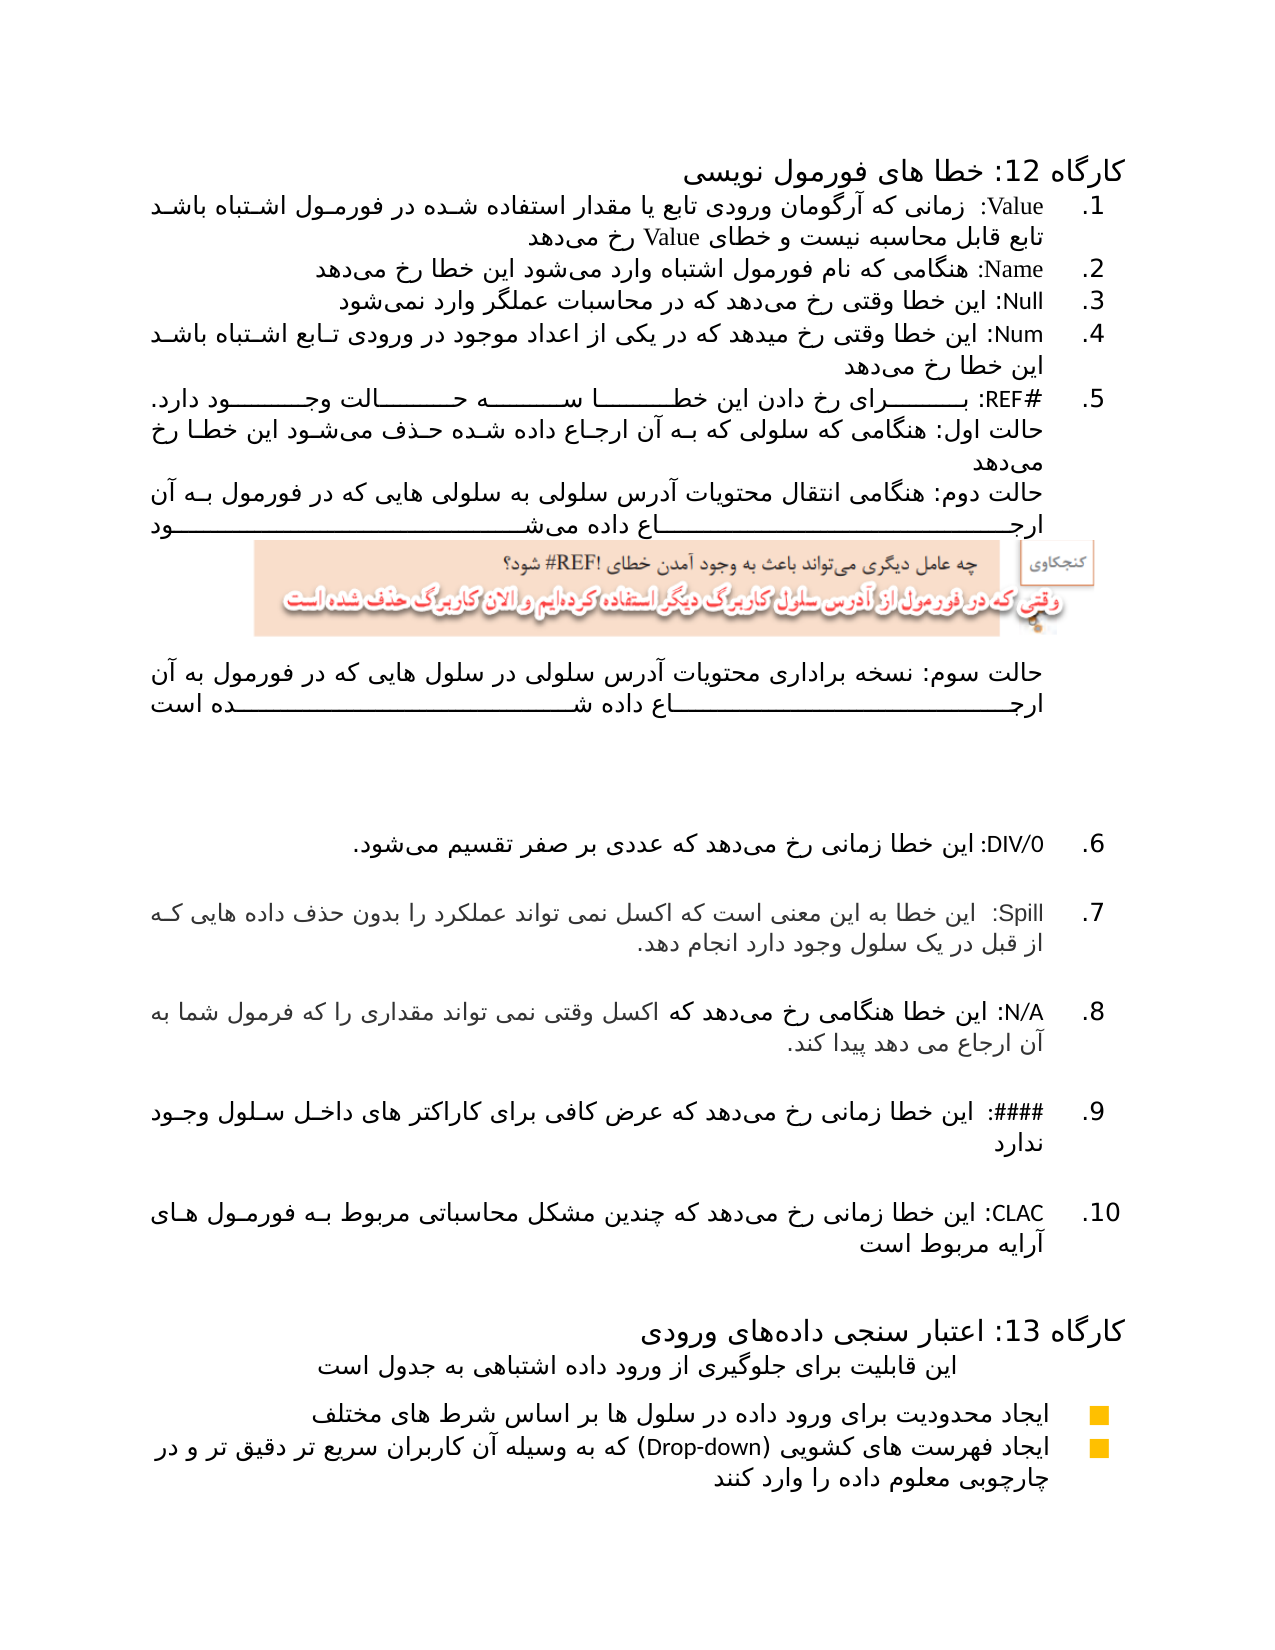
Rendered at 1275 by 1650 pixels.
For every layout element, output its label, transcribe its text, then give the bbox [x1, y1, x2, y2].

list ####: این خطا زمانی رخ می‌دهد که عرض کافی برای کاراکتر های داخل سلول وجود ندارد [150, 1096, 1081, 1158]
list #REF: برای رخ دادن این خطا سه حالت وجود دارد. حالت اول: هنگامی که سلولی که به آن ارجاع داده شده حذف می‌شود این خطا رخ می‌دهد حالت دوم: هنگامی انتقال محتویات آدرس سلولی به سلولی هایی که در فورمول به آن ارجاع داده می‌شود حالت سوم: نسخه براداری محتویات آدرس سلولی در سلول هایی که در فورمول به آن ارجاع داده شده است [150, 383, 1081, 755]
list Value: زمانی که آرگومان ورودی تابع یا مقدار استفاده شده در فورمول اشتباه باشد تابع قابل محاسبه نیست و خطای Value رخ می‌دهد [150, 191, 1081, 252]
list DIV/0: این خطا زمانی رخ می‌دهد که عددی بر صفر تقسیم می‌شود. [150, 828, 1081, 859]
list CLAC: این خطا زمانی رخ می‌دهد که چندین مشکل محاسباتی مربوط به فورمول های آرایه مربوط است [150, 1197, 1081, 1259]
list Num: این خطا وقتی رخ میدهد که در یکی از اعداد موجود در ورودی تابع اشتباه باشد این خطا رخ می‌دهد [150, 318, 1081, 380]
list ایجاد محدودیت برای ورود داده در سلول ها بر اساس شرط های مختلف [150, 1399, 1087, 1428]
list Name: هنگامی که نام فورمول اشتباه وارد می‌شود این خطا رخ می‌دهد [150, 254, 1081, 283]
subtitle کارگاه 13: اعتبار سنجی داده‌های ورودی [150, 1314, 1125, 1348]
list Spill: این خطا به این معنی است که اکسل نمی تواند عملکرد را بدون حذف داده هایی که از قبل در یک سلول وجود دارد انجام دهد. [150, 898, 1081, 957]
subtitle کارگاه 12: خطا های فورمول نویسی [150, 154, 1125, 188]
list ایجاد فهرست های کشویی (Drop-down) که به وسیله آن کاربران سریع تر دقیق تر و در چارچوبی معلوم داده را وارد کنند [150, 1431, 1087, 1493]
list N/A: این خطا هنگامی رخ می‌دهد که اکسل وقتی نمی تواند مقداری را که فرمول شما به آن ارجاع می دهد پیدا کند. [150, 996, 1081, 1057]
list Null: این خطا وقتی رخ می‌دهد که در محاسبات عملگر وارد نمی‌شود [150, 286, 1081, 316]
picture [247, 540, 1095, 636]
text این قابلیت برای جلوگیری از ورود داده اشتباهی به جدول است [150, 1351, 1125, 1380]
